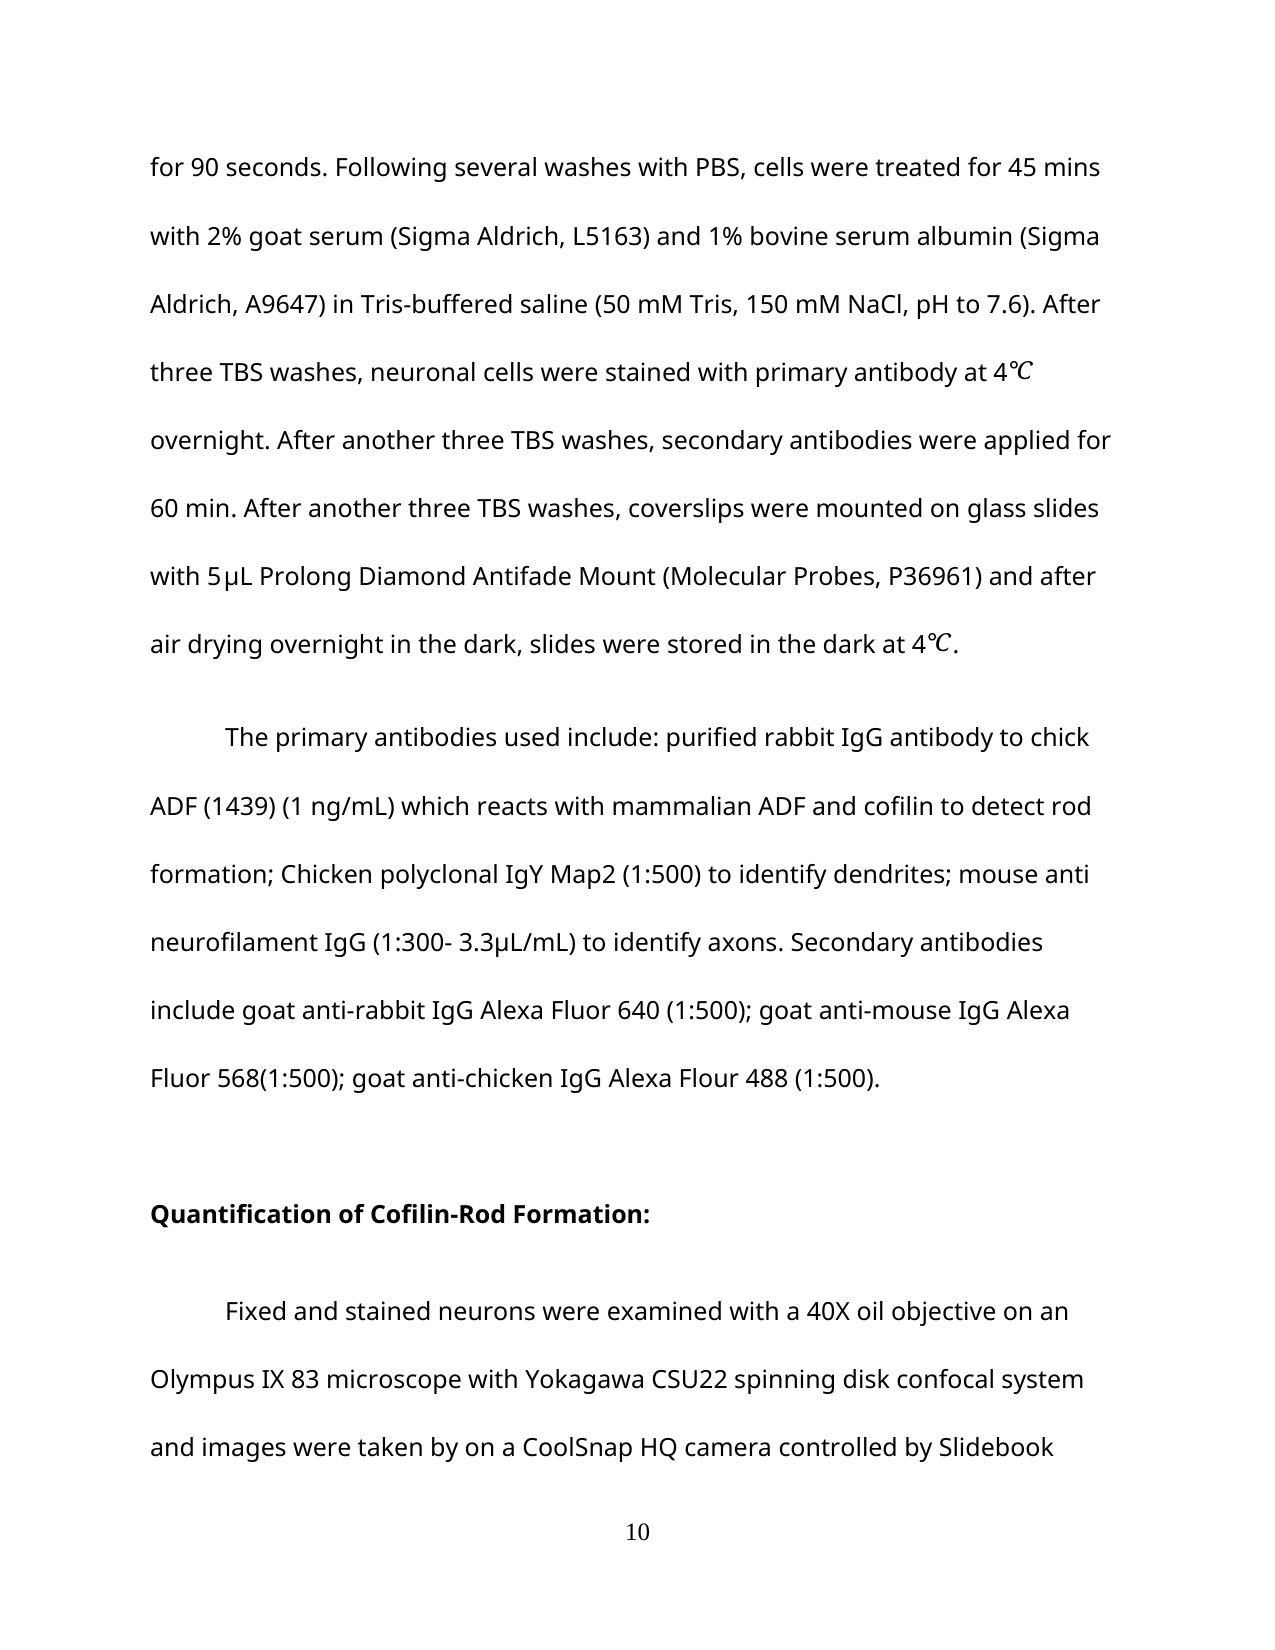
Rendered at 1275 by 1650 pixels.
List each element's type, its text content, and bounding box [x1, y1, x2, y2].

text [150, 1294, 1125, 1464]
text The primary antibodies used include: purified rabbit IgG antibody to chick ADF (1439) (1 ng/mL) which reacts with mammalian ADF and cofilin to detect rod formation; Chicken polyclonal IgY Map2 (1:500) to identify dendrites; mouse anti neurofilament IgG (1:300- 3.3µL/mL) to identify axons. Secondary antibodies include goat anti-rabbit IgG Alexa Fluor 640 (1:500); goat anti-mouse IgG Alexa Fluor 568(1:500); goat anti-chicken IgG Alexa Flour 488 (1:500). [150, 720, 1125, 1095]
text Quantification of Cofilin-Rod Formation: [150, 1197, 1125, 1231]
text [150, 150, 1125, 661]
